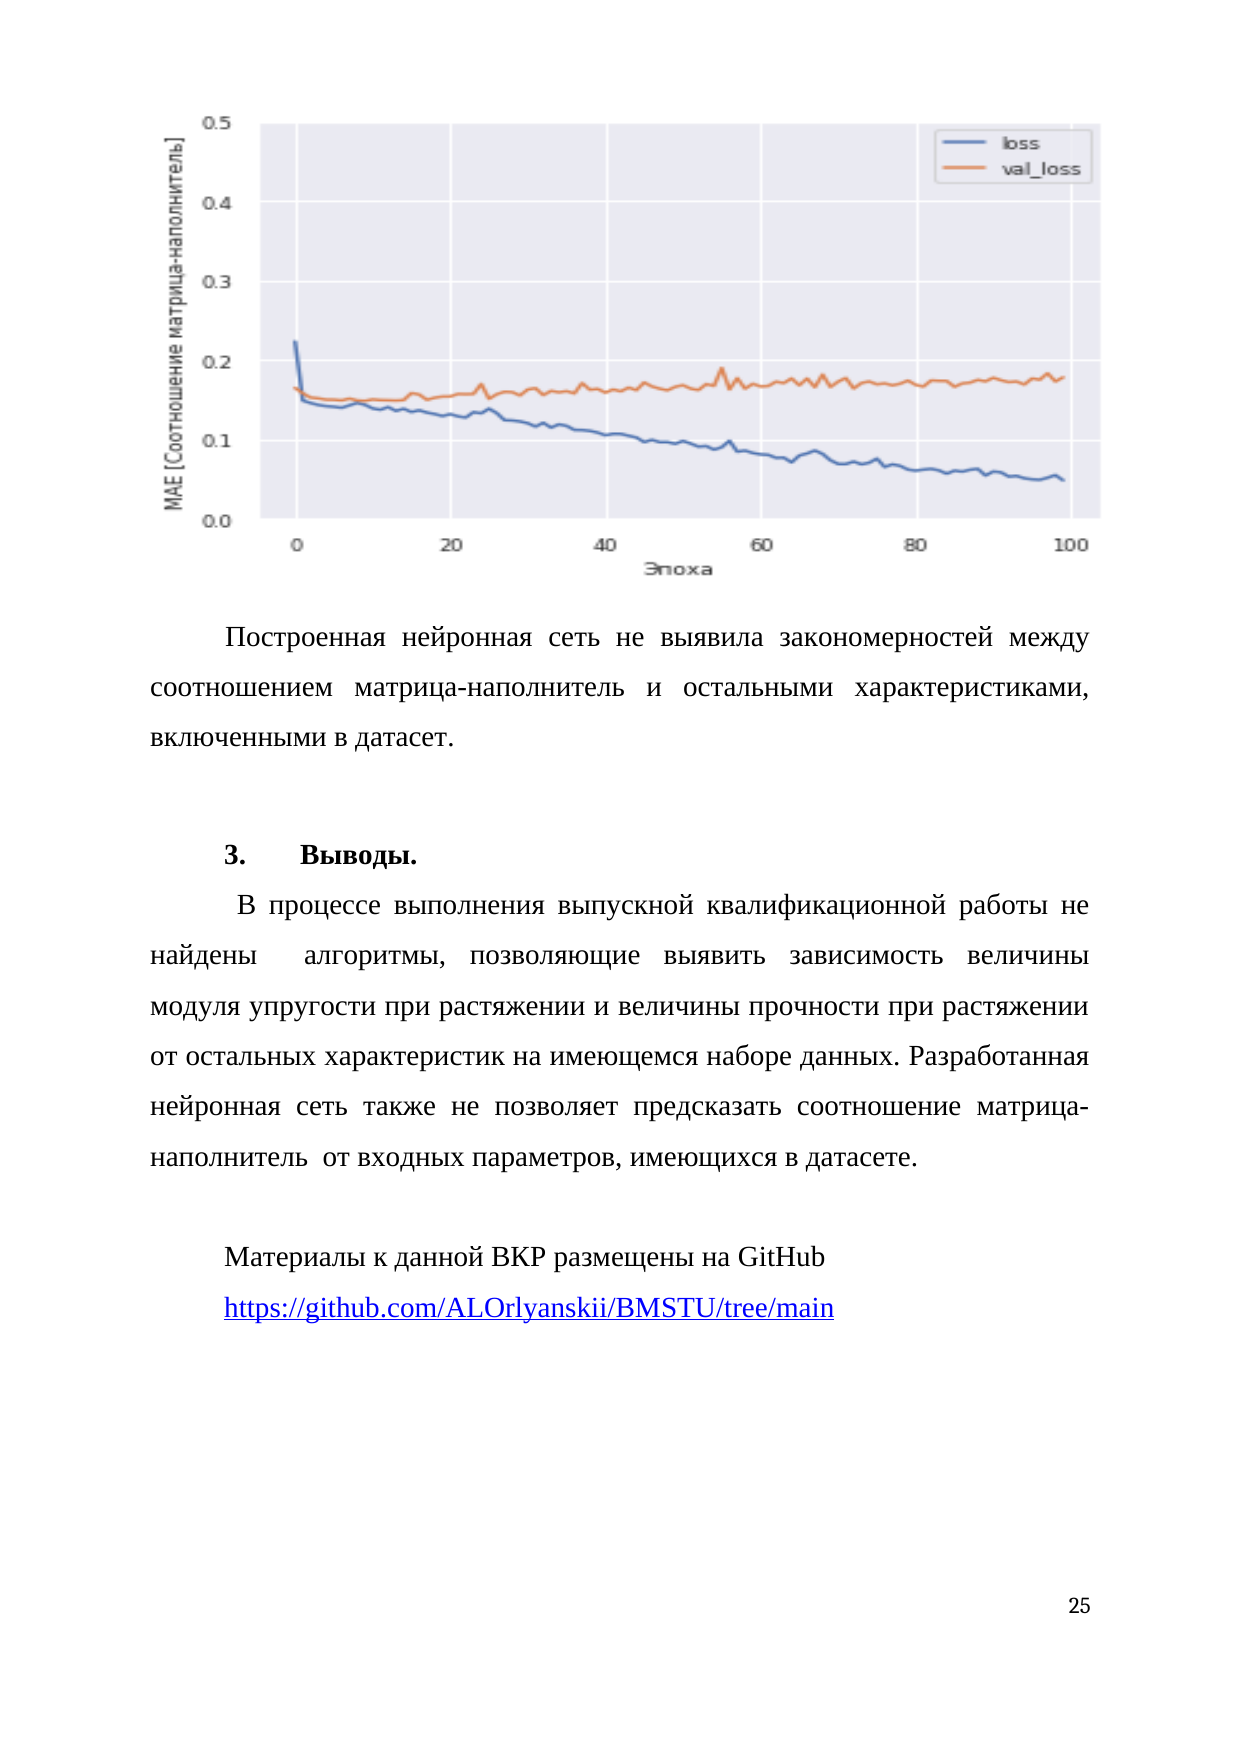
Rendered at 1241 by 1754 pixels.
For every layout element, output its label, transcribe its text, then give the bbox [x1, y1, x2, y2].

list Выводы. [150, 837, 1090, 870]
text Построенная нейронная сеть не выявила закономерностей между соотношением матрица-наполнитель и остальными характеристиками, включенными в датасет. [150, 619, 1090, 753]
picture [150, 104, 1119, 590]
list Материалы к данной ВКР размещены на GitHub [150, 1239, 1090, 1273]
list https://github.com/ALOrlyanskii/BMSTU/tree/main [150, 1290, 1090, 1323]
list В процессе выполнения выпускной квалификационной работы не найдены алгоритмы, позволяющие выявить зависимость величины модуля упругости при растяжении и величины прочности при растяжении от остальных характеристик на имеющемся наборе данных. Разработанная нейронная сеть также не позволяет предсказать соотношение матрица-наполнитель от входных параметров, имеющихся в датасете. [150, 887, 1090, 1172]
